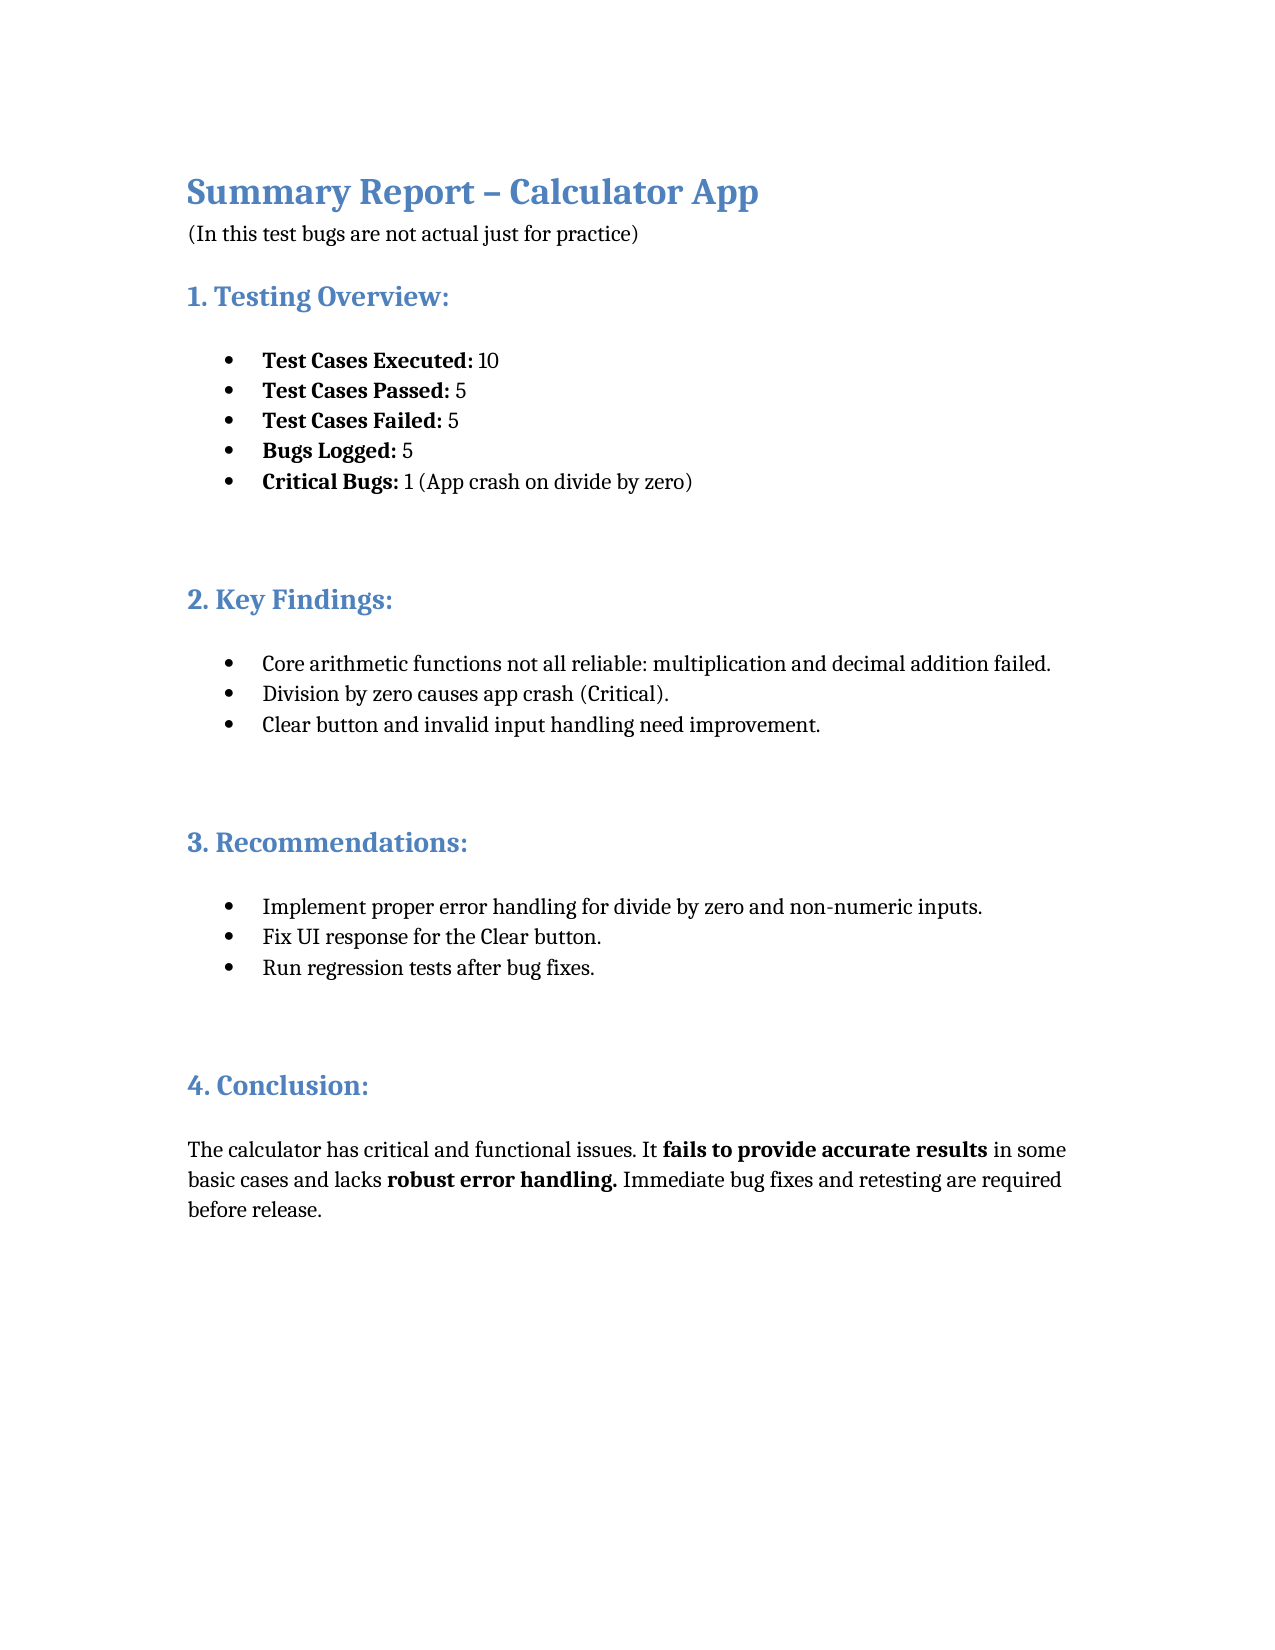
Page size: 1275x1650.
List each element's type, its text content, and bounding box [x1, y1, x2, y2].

subtitle Summary Report – Calculator App [187, 171, 1087, 214]
list Critical Bugs: 1 (App crash on divide by zero) [225, 468, 1087, 495]
subtitle 1. Testing Overview: [187, 280, 1087, 313]
list Bugs Logged: 5 [225, 438, 1087, 465]
list Test Cases Executed: 10 [225, 348, 1087, 374]
text The calculator has critical and functional issues. It fails to provide accurate results in some basic cases and lacks robust error handling. Immediate bug fixes and retesting are required before release. [187, 1137, 1087, 1224]
subtitle 4. Conclusion: [187, 1069, 1087, 1103]
text (In this test bugs are not actual just for practice) [187, 220, 1087, 247]
list Test Cases Passed: 5 [225, 378, 1087, 404]
list Test Cases Failed: 5 [225, 408, 1087, 434]
list Run regression tests after bug fixes. [225, 954, 1087, 981]
list Division by zero causes app crash (Critical). [225, 681, 1087, 708]
list Core arithmetic functions not all reliable: multiplication and decimal addition failed. [225, 651, 1087, 677]
list Fix UI response for the Clear button. [225, 924, 1087, 951]
subtitle 2. Key Findings: [187, 583, 1087, 617]
list Clear button and invalid input handling need improvement. [225, 711, 1087, 738]
list Implement proper error handling for divide by zero and non-numeric inputs. [225, 894, 1087, 920]
subtitle 3. Recommendations: [187, 826, 1087, 860]
